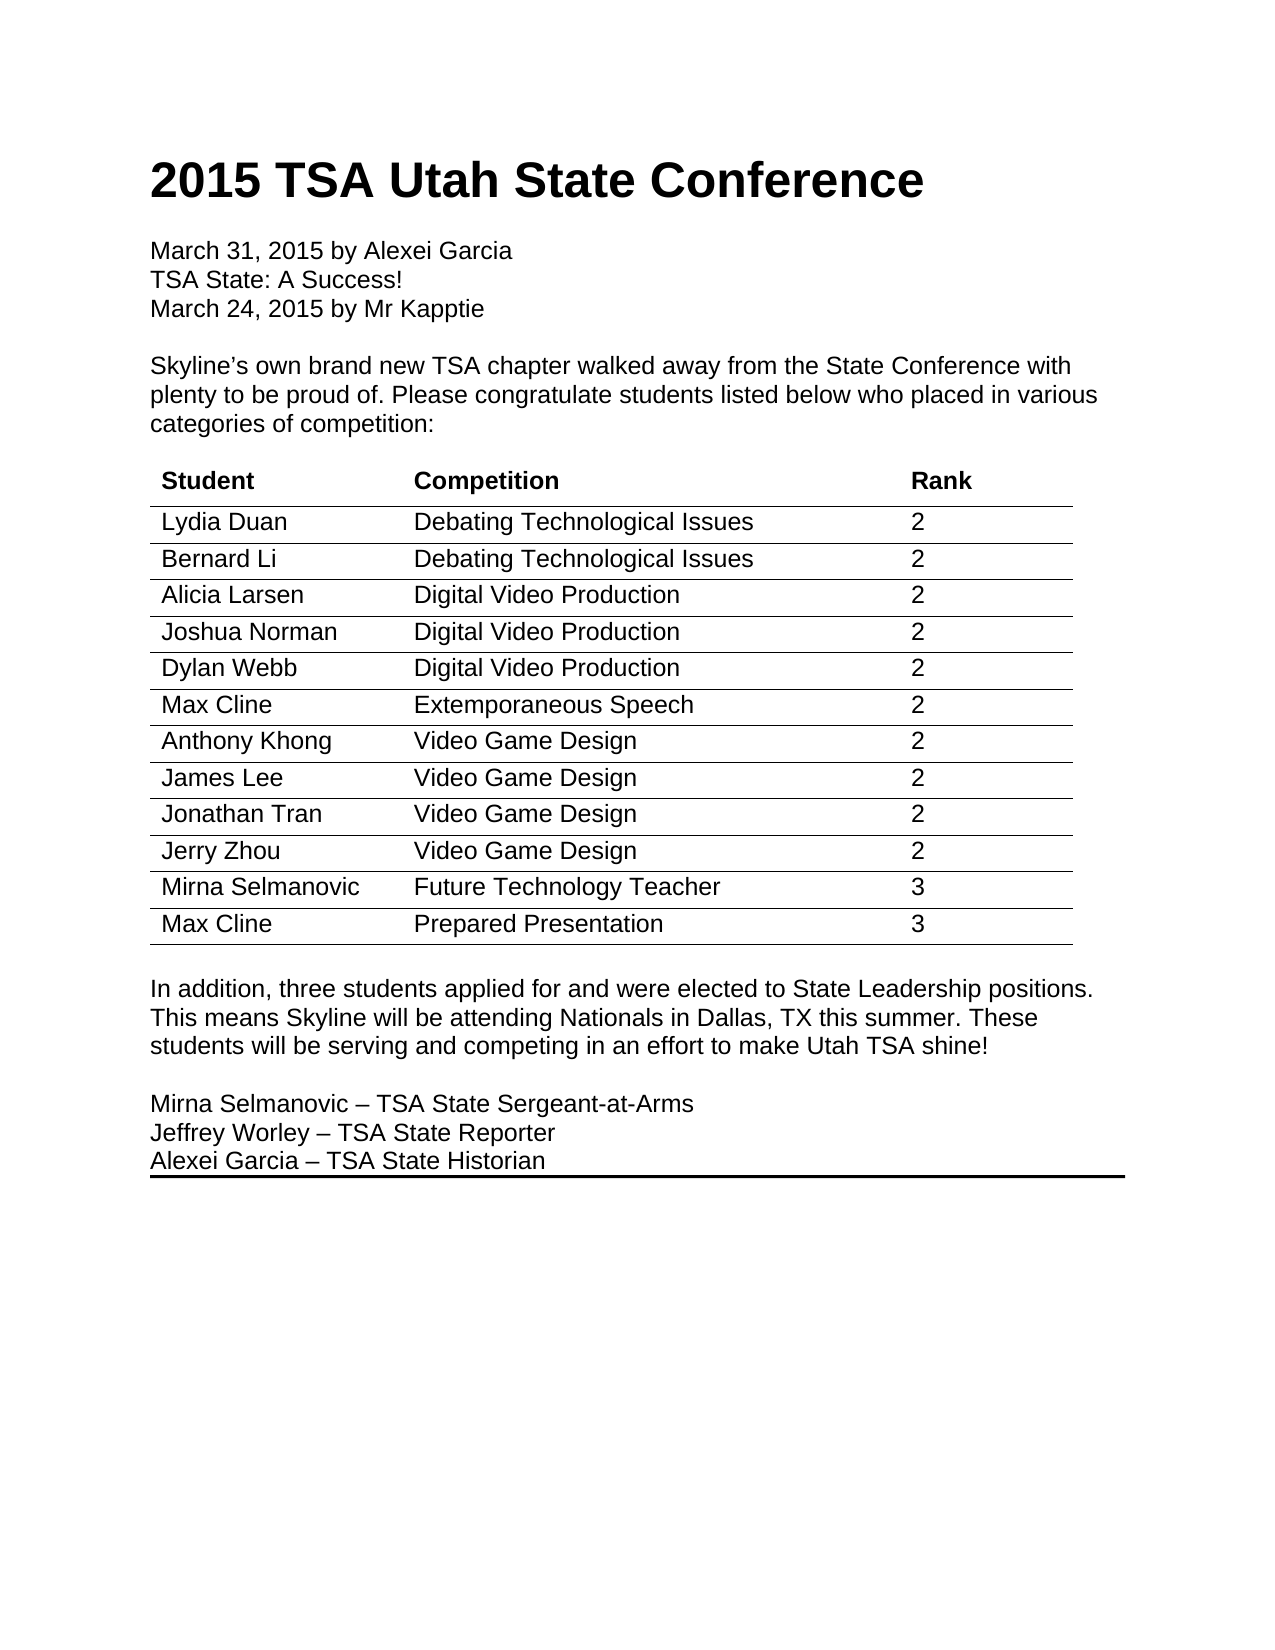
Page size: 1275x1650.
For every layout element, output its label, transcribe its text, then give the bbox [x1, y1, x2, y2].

table_header Student [150, 466, 402, 506]
table_cell 2 [900, 653, 1073, 689]
table_cell Debating Technological Issues [403, 544, 899, 579]
table_cell 3 [900, 909, 1073, 944]
table_cell Video Game Design [403, 726, 899, 762]
table_cell Max Cline [150, 690, 402, 725]
text In addition, three students applied for and were elected to State Leadership positions. This means Skyline will be attending Nationals in Dallas, TX this summer. These students will be serving and competing in an effort to make Utah TSA shine! [150, 974, 1125, 1060]
text TSA State: A Success! [150, 265, 1125, 294]
table_cell Mirna Selmanovic [150, 872, 402, 907]
table_cell Max Cline [150, 909, 402, 944]
table_cell 2 [900, 507, 1073, 543]
text March 31, 2015 by Alexei Garcia [150, 236, 1125, 265]
table_cell Digital Video Production [403, 580, 899, 616]
table_cell 2 [900, 544, 1073, 579]
text 2015 TSA Utah State Conference [150, 150, 1125, 207]
table_cell Extemporaneous Speech [403, 690, 899, 725]
table_cell Bernard Li [150, 544, 402, 579]
table_cell Anthony Khong [150, 726, 402, 762]
text March 24, 2015 by Mr Kapptie [150, 294, 1125, 322]
table_cell 2 [900, 580, 1073, 616]
table_cell Digital Video Production [403, 617, 899, 652]
table_cell Digital Video Production [403, 653, 899, 689]
table_cell 2 [900, 690, 1073, 725]
table_cell Jerry Zhou [150, 836, 402, 871]
table_cell Dylan Webb [150, 653, 402, 689]
table_cell Jonathan Tran [150, 799, 402, 834]
text Skyline’s own brand new TSA chapter walked away from the State Conference with plenty to be proud of. Please congratulate students listed below who placed in various categories of competition: [150, 351, 1125, 437]
table_cell 2 [900, 836, 1073, 871]
table_cell Lydia Duan [150, 507, 402, 543]
table_cell 2 [900, 799, 1073, 834]
table_cell 2 [900, 617, 1073, 652]
table_cell Video Game Design [403, 763, 899, 798]
text Jeffrey Worley – TSA State Reporter [150, 1117, 1125, 1146]
table_cell James Lee [150, 763, 402, 798]
table_cell 2 [900, 726, 1073, 762]
table_cell Debating Technological Issues [403, 507, 899, 543]
table_cell Prepared Presentation [403, 909, 899, 944]
text Alexei Garcia – TSA State Historian [150, 1146, 1125, 1175]
table_header Competition [403, 466, 899, 506]
table_cell Future Technology Teacher [403, 872, 899, 907]
table_cell Video Game Design [403, 836, 899, 871]
table_header Rank [900, 466, 1073, 506]
table_cell 2 [900, 763, 1073, 798]
text Mirna Selmanovic – TSA State Sergeant-at-Arms [150, 1089, 1125, 1117]
table_cell Alicia Larsen [150, 580, 402, 616]
table_cell 3 [900, 872, 1073, 907]
table_cell Video Game Design [403, 799, 899, 834]
table_cell Joshua Norman [150, 617, 402, 652]
